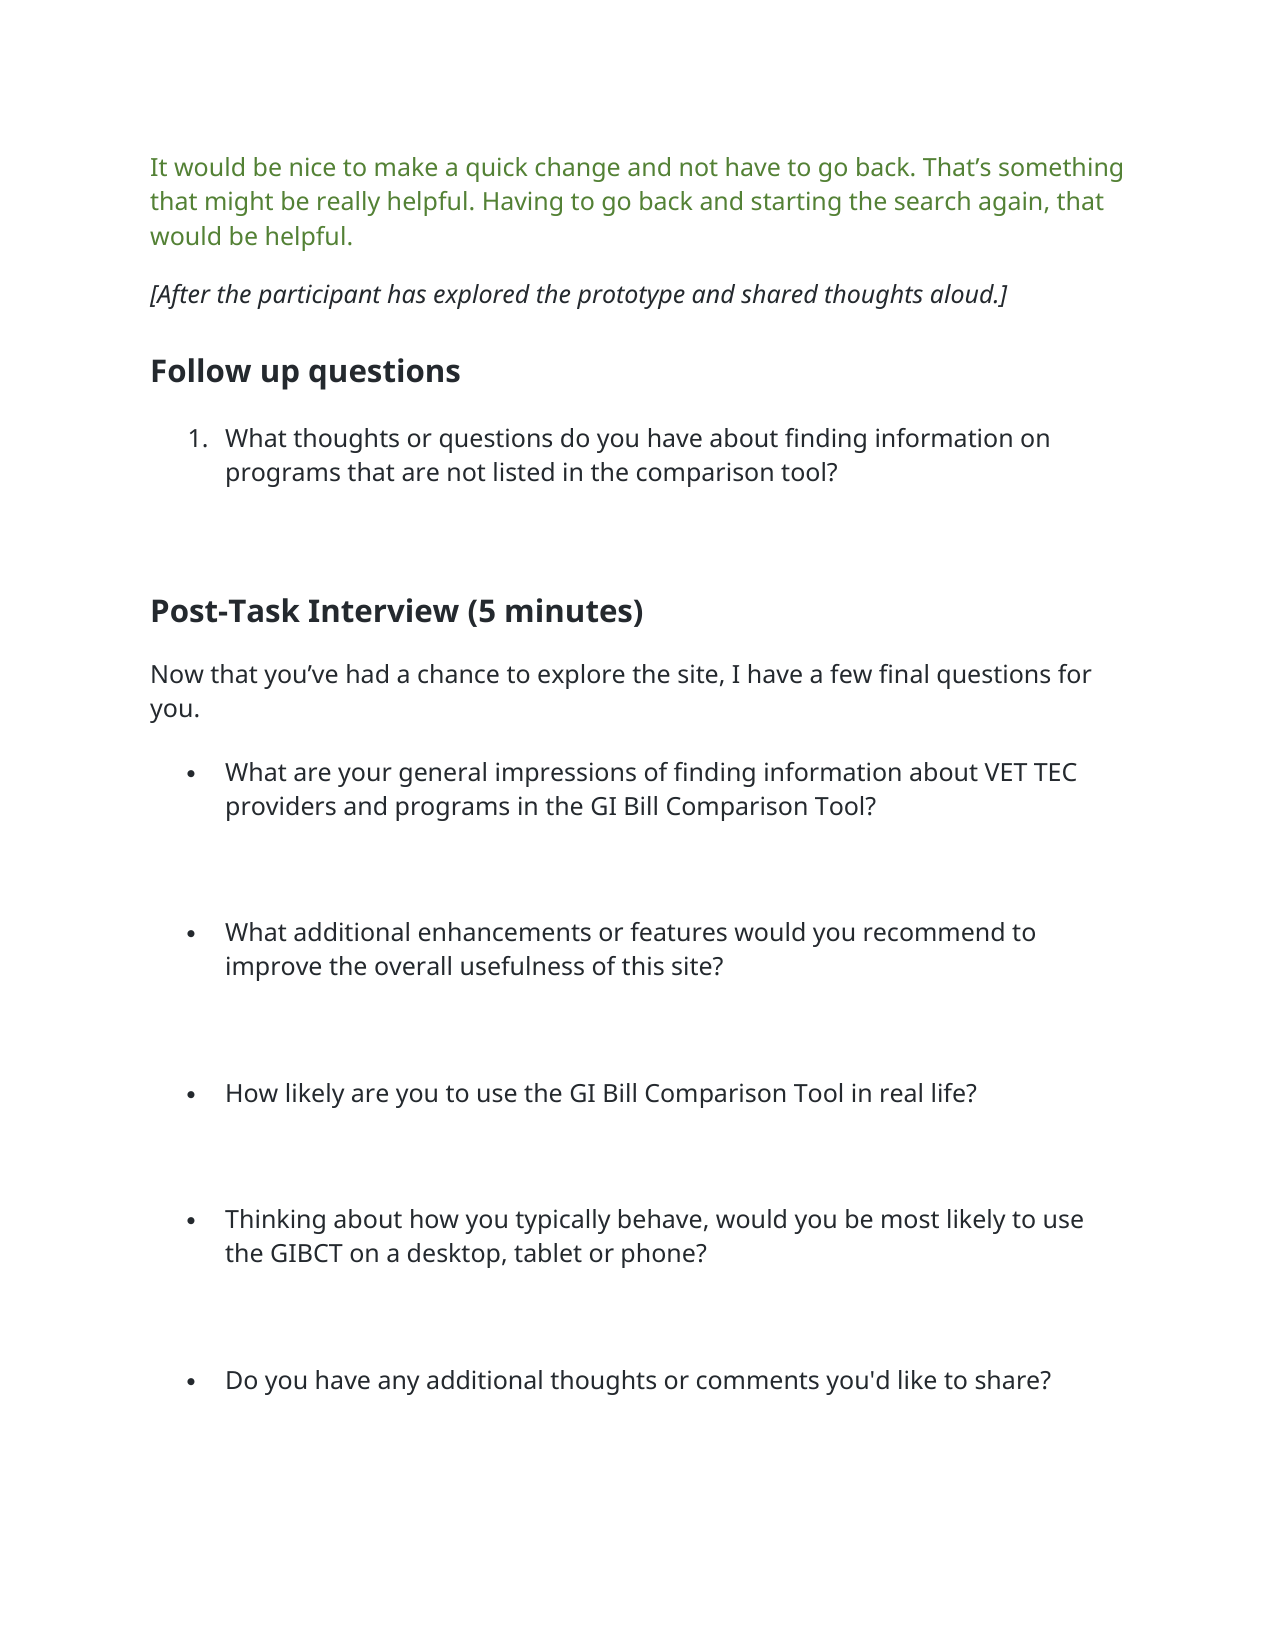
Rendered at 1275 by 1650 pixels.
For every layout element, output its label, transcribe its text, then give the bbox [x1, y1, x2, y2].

list Do you have any additional thoughts or comments you'd like to share? [187, 1362, 1125, 1396]
list What additional enhancements or features would you recommend to improve the overall usefulness of this site? [187, 915, 1125, 983]
text It would be nice to make a quick change and not have to go back. That’s something that might be really helpful. Having to go back and starting the search again, that would be helpful. [150, 150, 1125, 252]
text Post-Task Interview (5 minutes) [150, 589, 1125, 632]
list What thoughts or questions do you have about finding information on programs that are not listed in the comparison tool? [187, 421, 1125, 489]
text Follow up questions [150, 349, 1125, 391]
list Thinking about how you typically behave, would you be most likely to use the GIBCT on a desktop, tablet or phone? [187, 1202, 1125, 1270]
list How likely are you to use the GI Bill Comparison Tool in real life? [187, 1075, 1125, 1109]
text [After the participant has explored the prototype and shared thoughts aloud.] [150, 277, 1125, 311]
text Now that you’ve had a chance to explore the site, I have a few final questions for you. [150, 657, 1125, 725]
list What are your general impressions of finding information about VET TEC providers and programs in the GI Bill Comparison Tool? [187, 754, 1125, 822]
